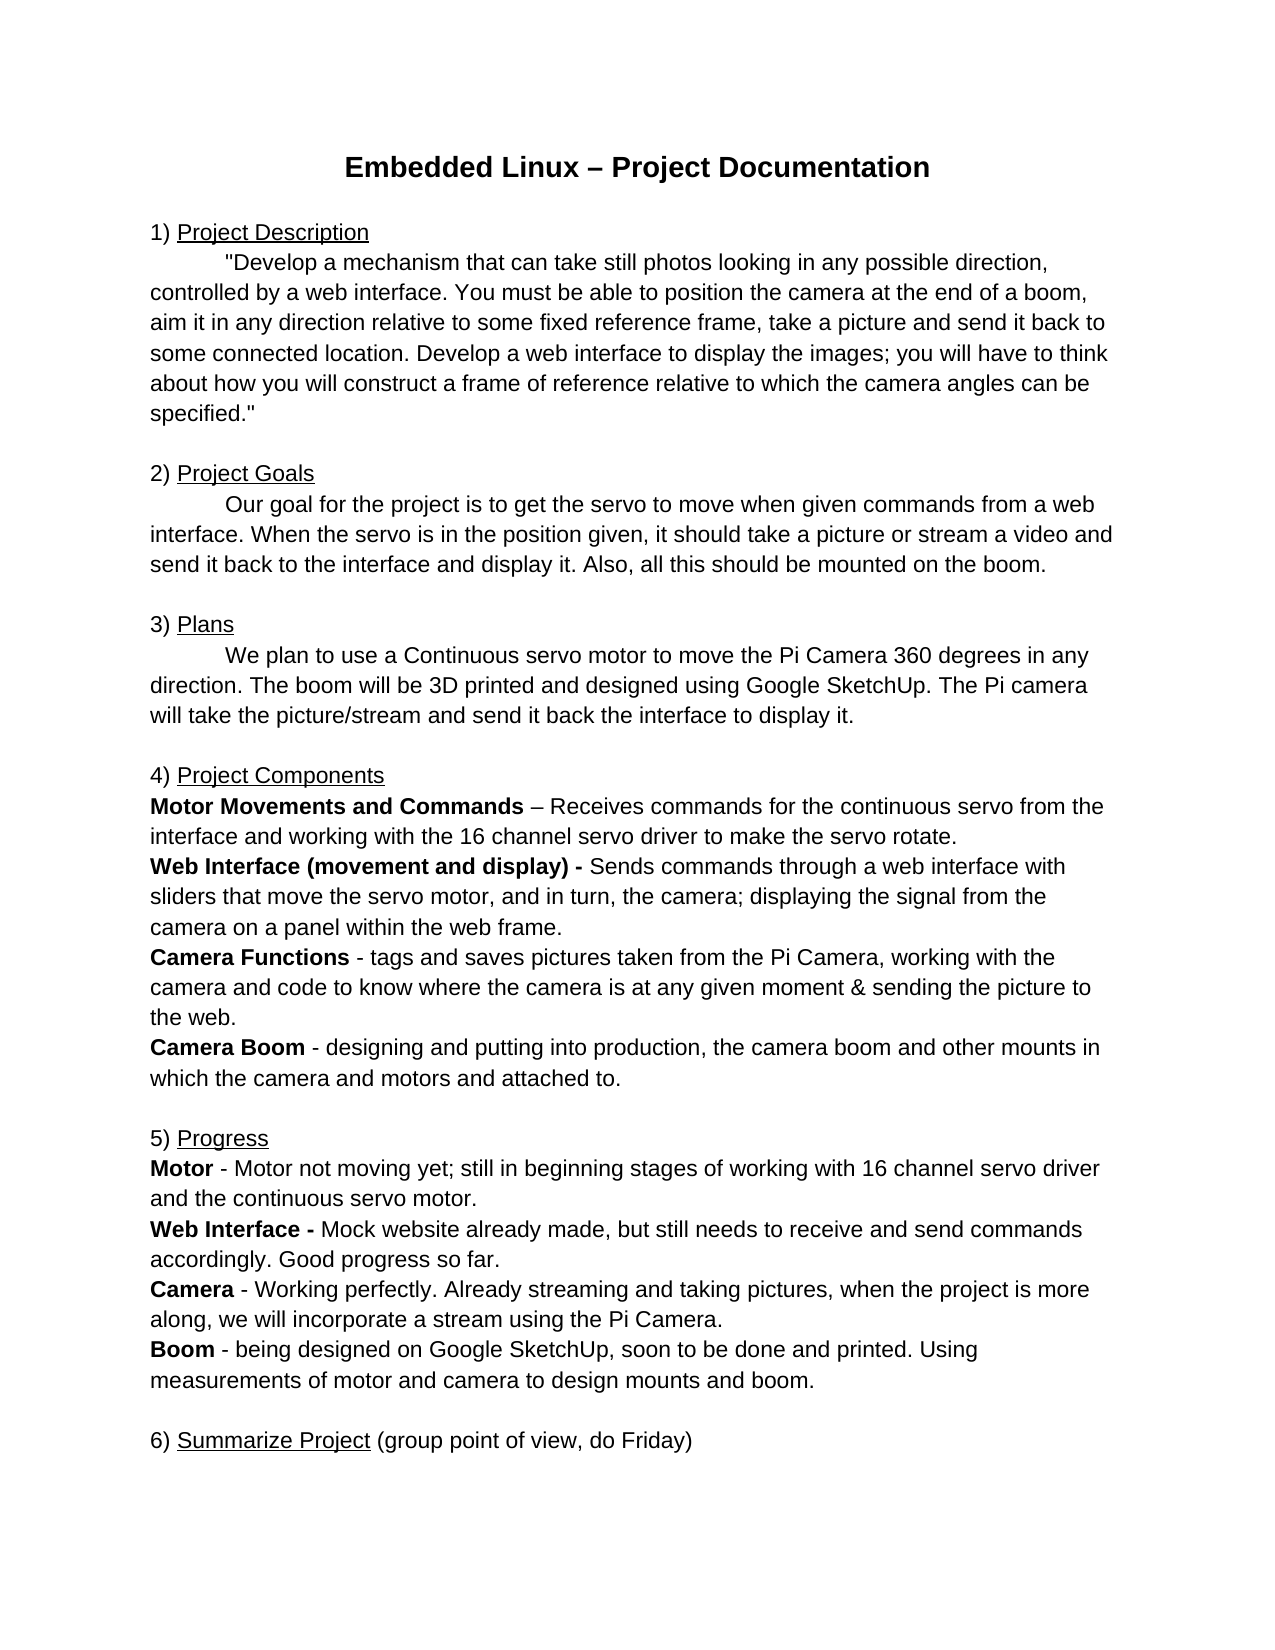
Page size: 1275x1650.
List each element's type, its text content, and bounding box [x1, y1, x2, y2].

text Our goal for the project is to get the servo to move when given commands from a web interface. When the servo is in the position given, it should take a picture or stream a video and send it back to the interface and display it. Also, all this should be mounted on the boom. [150, 491, 1125, 577]
text 5) Progress [150, 1125, 1125, 1151]
text We plan to use a Continuous servo motor to move the Pi Camera 360 degrees in any direction. The boom will be 3D printed and designed using Google SketchUp. The Pi camera will take the picture/stream and send it back the interface to display it. [150, 642, 1125, 728]
text 3) Plans [150, 611, 1125, 638]
text 2) Project Goals [150, 460, 1125, 487]
text 6) Summarize Project (group point of view, do Friday) [150, 1427, 1125, 1453]
text Motor Movements and Commands – Receives commands for the continuous servo from the interface and working with the 16 channel servo driver to make the servo rotate. [150, 793, 1125, 849]
text Camera - Working perfectly. Already streaming and taking pictures, when the project is more along, we will incorporate a stream using the Pi Camera. [150, 1276, 1125, 1333]
text 1) Project Description [150, 219, 1125, 245]
text Web Interface (movement and display) - Sends commands through a web interface with sliders that move the servo motor, and in turn, the camera; displaying the signal from the camera on a panel within the web frame. [150, 853, 1125, 940]
text Motor - Motor not moving yet; still in beginning stages of working with 16 channel servo driver and the continuous servo motor. [150, 1155, 1125, 1212]
text Web Interface - Mock website already made, but still needs to receive and send commands accordingly. Good progress so far. [150, 1216, 1125, 1272]
text Boom - being designed on Google SketchUp, soon to be done and printed. Using measurements of motor and camera to design mounts and boom. [150, 1336, 1125, 1393]
text Camera Functions - tags and saves pictures taken from the Pi Camera, working with the camera and code to know where the camera is at any given moment & sending the picture to the web. [150, 944, 1125, 1031]
text Embedded Linux – Project Documentation [150, 150, 1125, 183]
text 4) Project Components [150, 762, 1125, 789]
text "Develop a mechanism that can take still photos looking in any possible direction, controlled by a web interface. You must be able to position the camera at the end of a boom, aim it in any direction relative to some fixed reference frame, take a picture and send it back to some connected location. Develop a web interface to display the images; you will have to think about how you will construct a frame of reference relative to which the camera angles can be specified." [150, 249, 1125, 426]
text Camera Boom - designing and putting into production, the camera boom and other mounts in which the camera and motors and attached to. [150, 1034, 1125, 1091]
